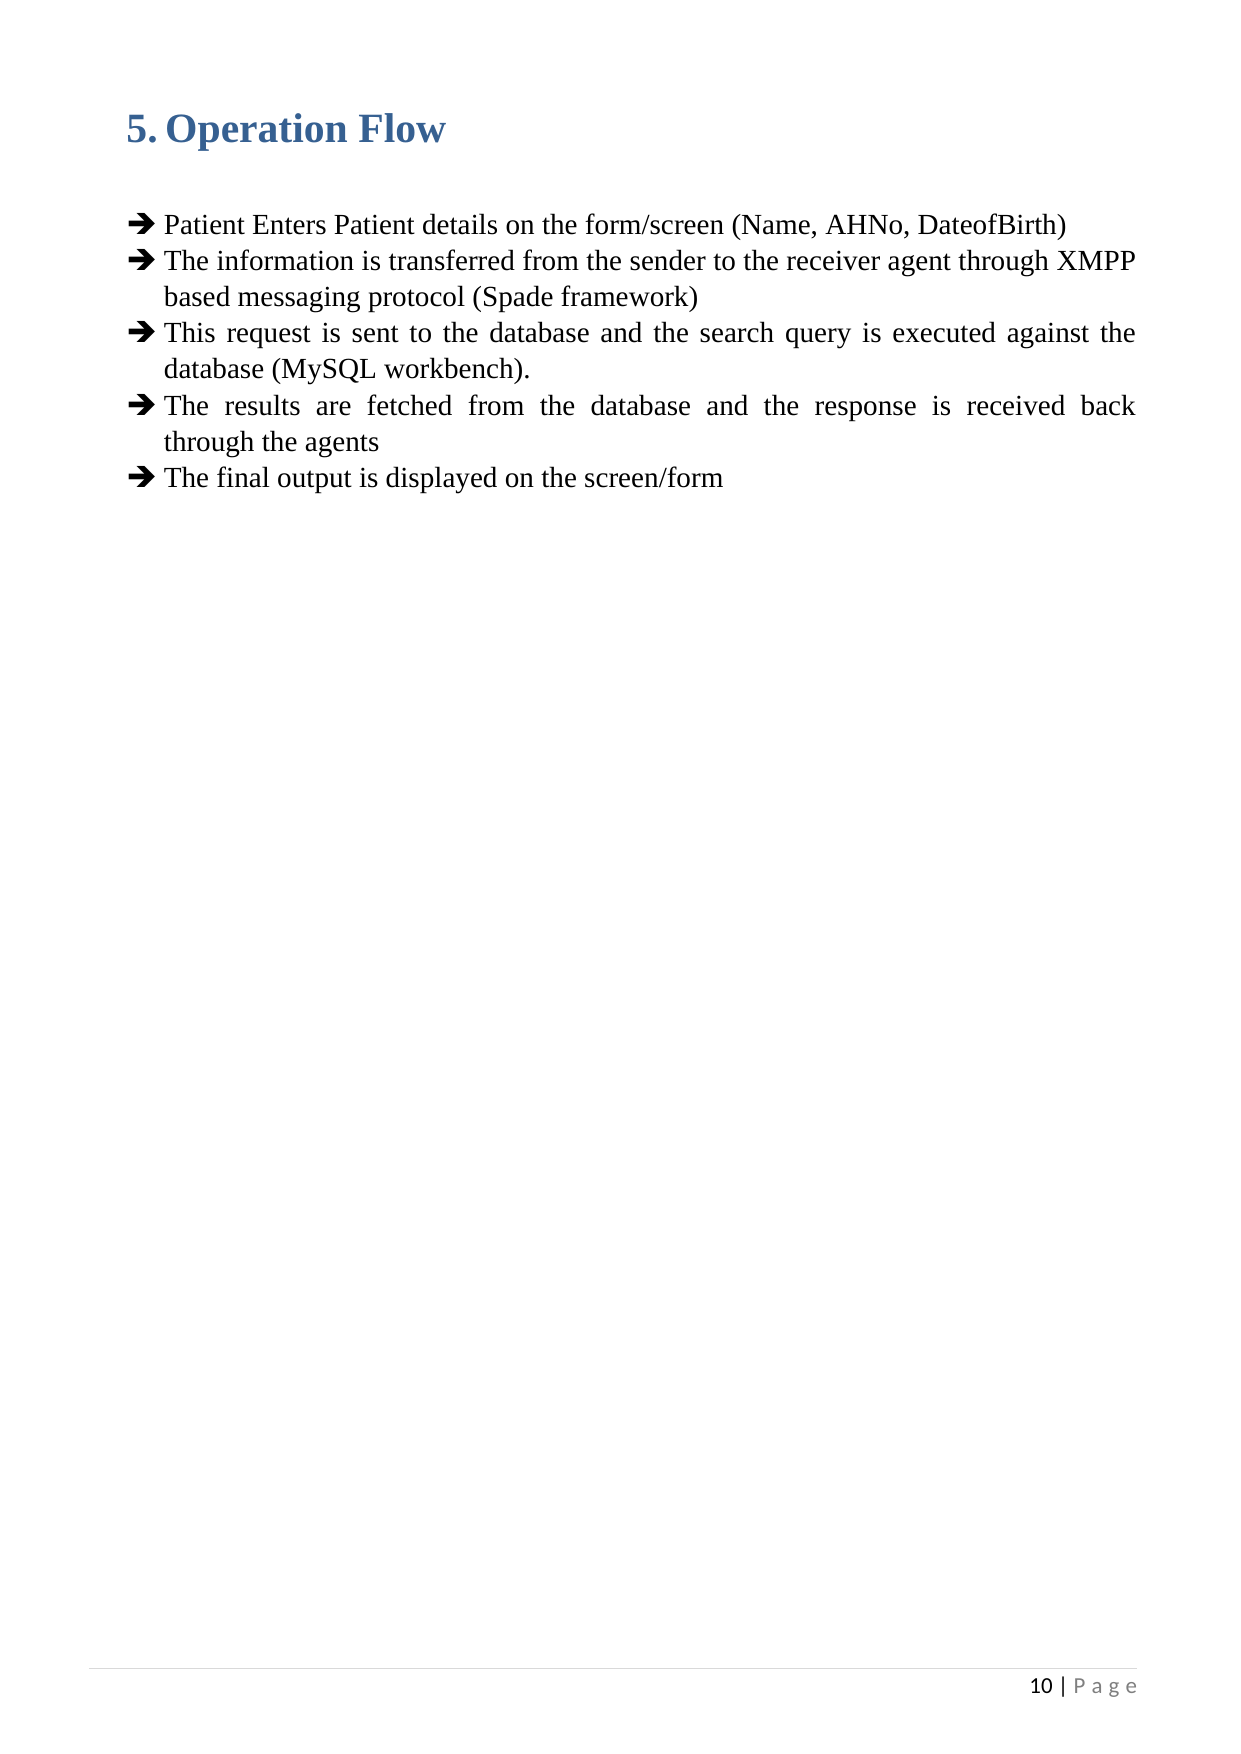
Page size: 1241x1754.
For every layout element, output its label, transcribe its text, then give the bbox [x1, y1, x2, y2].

list The results are fetched from the database and the response is received back through the agents [126, 388, 1137, 458]
list This request is sent to the database and the search query is executed against the database (MySQL workbench). [126, 315, 1137, 385]
list The final output is displayed on the screen/form [126, 460, 1137, 494]
list Operation Flow [126, 103, 1137, 151]
list The information is transferred from the sender to the receiver agent through XMPP based messaging protocol (Spade framework) [126, 243, 1137, 313]
list Patient Enters Patient details on the form/screen (Name, AHNo, DateofBirth) [126, 207, 1137, 240]
